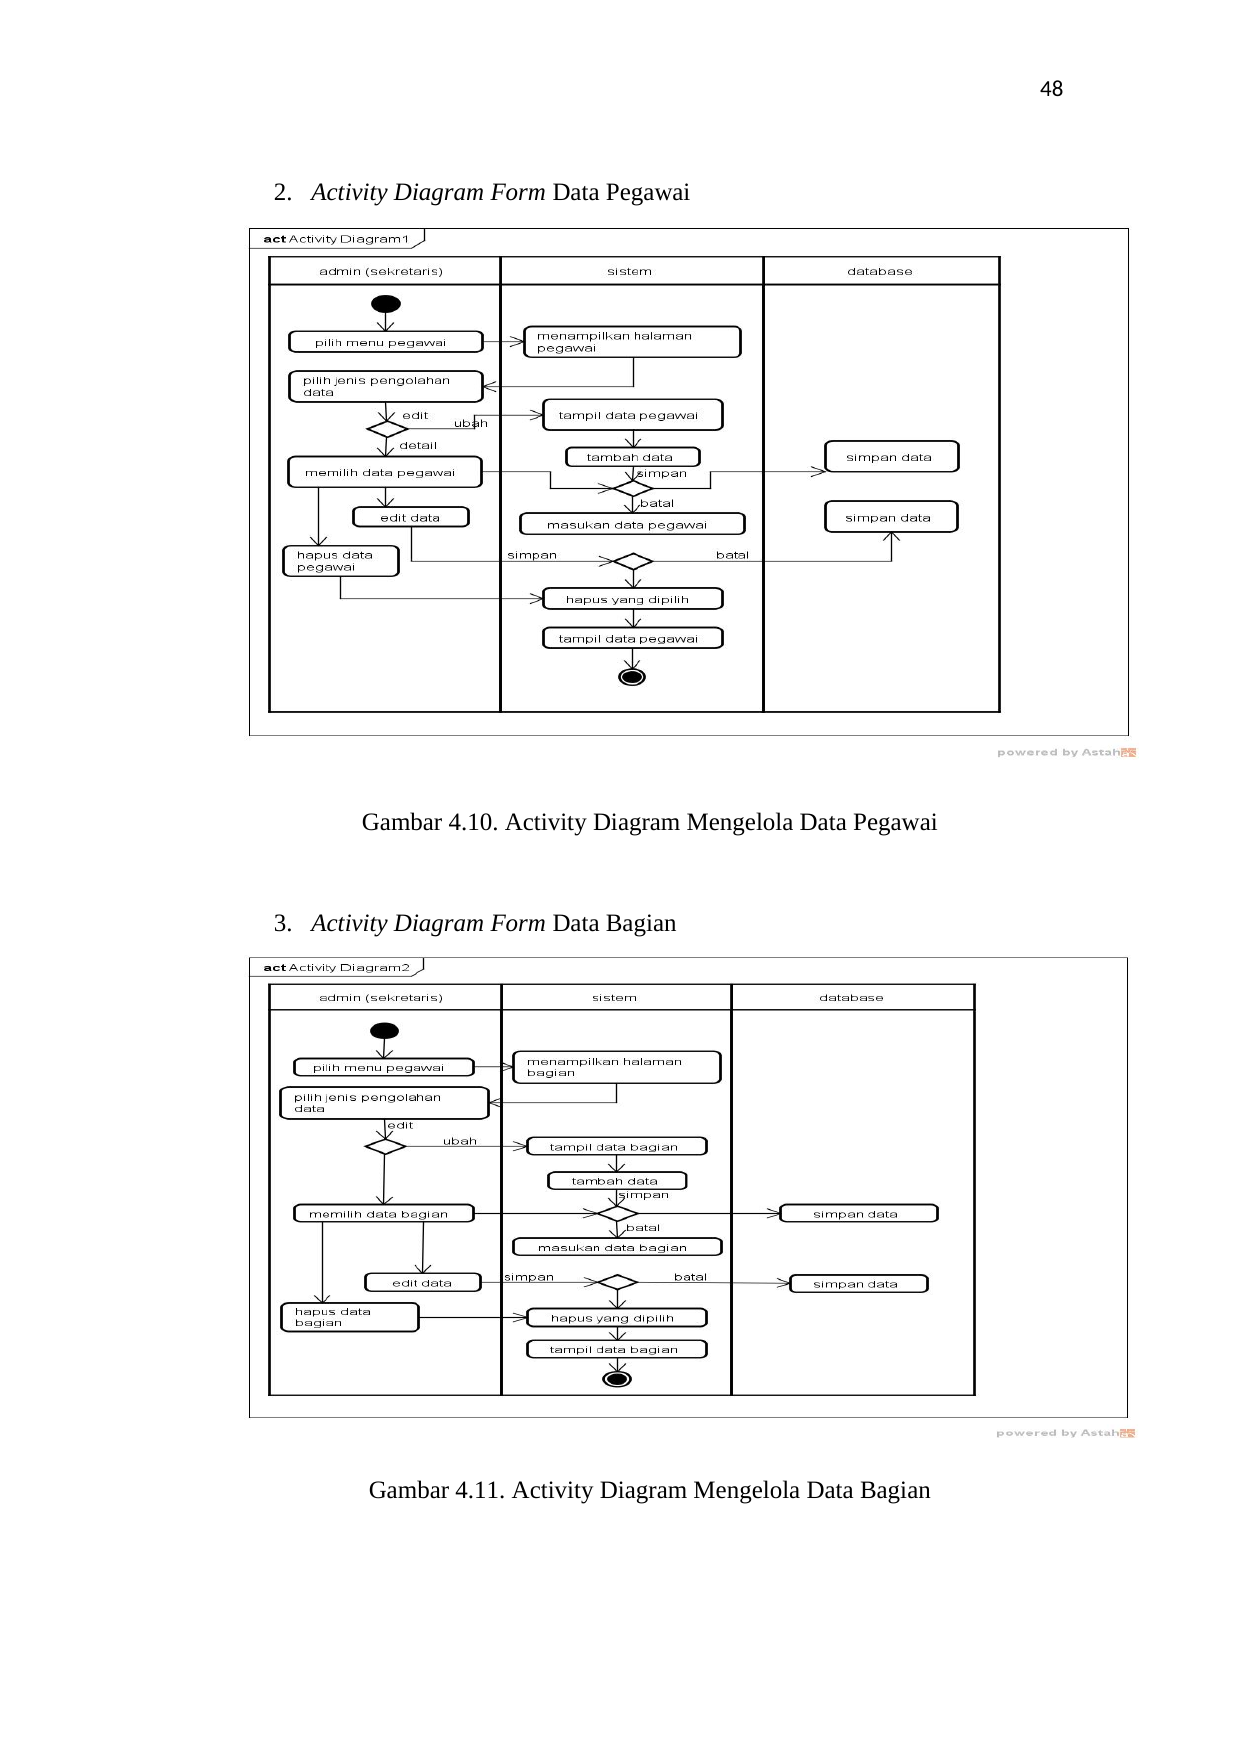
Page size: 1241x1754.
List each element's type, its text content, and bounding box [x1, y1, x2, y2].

list Activity Diagram Form Data Bagian [274, 908, 1063, 936]
picture [236, 220, 1140, 760]
subtitle Gambar 4.11. Activity Diagram Mengelola Data Bagian [236, 1475, 1063, 1503]
list Activity Diagram Form Data Pegawai [274, 177, 1063, 206]
picture [236, 950, 1139, 1440]
subtitle Gambar 4.10. Activity Diagram Mengelola Data Pegawai [236, 807, 1063, 835]
